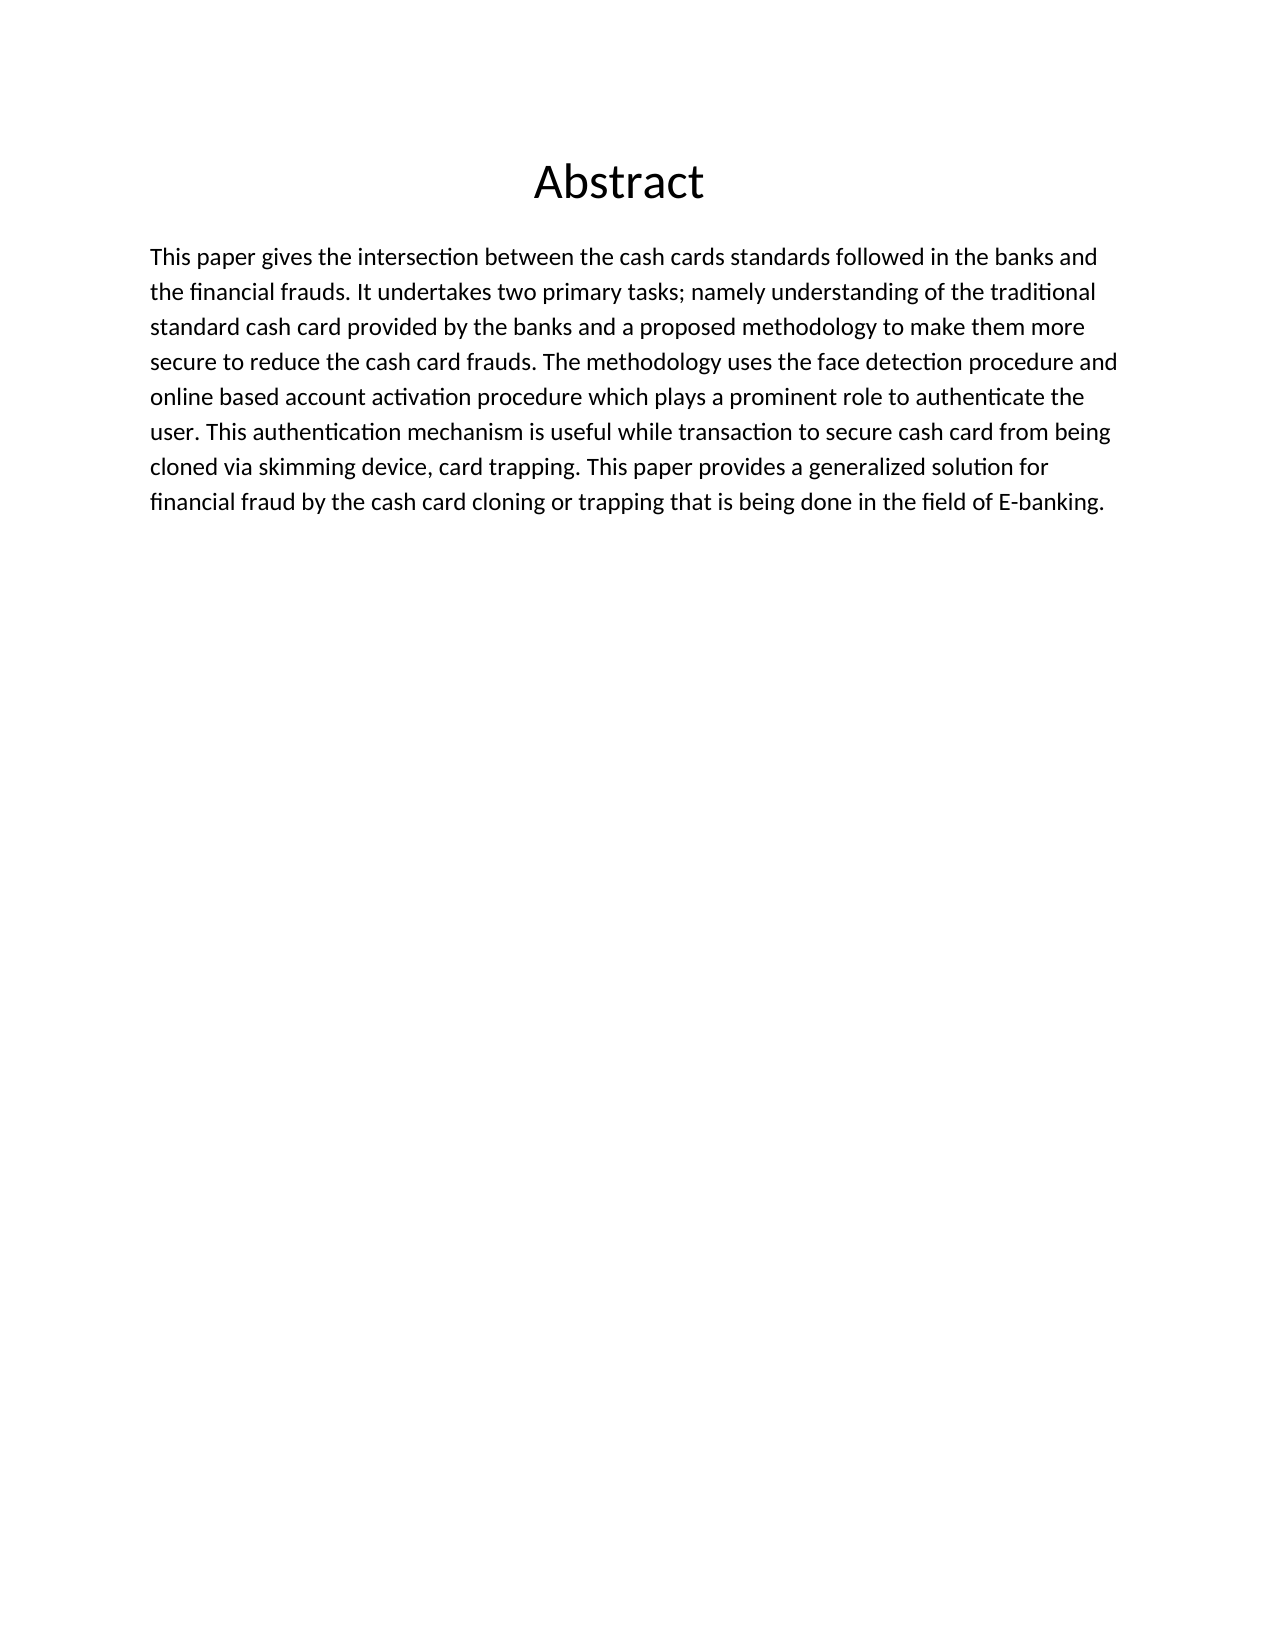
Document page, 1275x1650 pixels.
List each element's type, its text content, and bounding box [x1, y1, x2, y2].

text This paper gives the intersection between the cash cards standards followed in the banks and the financial frauds. It undertakes two primary tasks; namely understanding of the traditional standard cash card provided by the banks and a proposed methodology to make them more secure to reduce the cash card frauds. The methodology uses the face detection procedure and online based account activation procedure which plays a prominent role to authenticate the user. This authentication mechanism is useful while transaction to secure cash card from being cloned via skimming device, card trapping. This paper provides a generalized solution for financial fraud by the cash card cloning or trapping that is being done in the field of E-banking. [150, 241, 1125, 516]
text Abstract [150, 150, 1125, 211]
